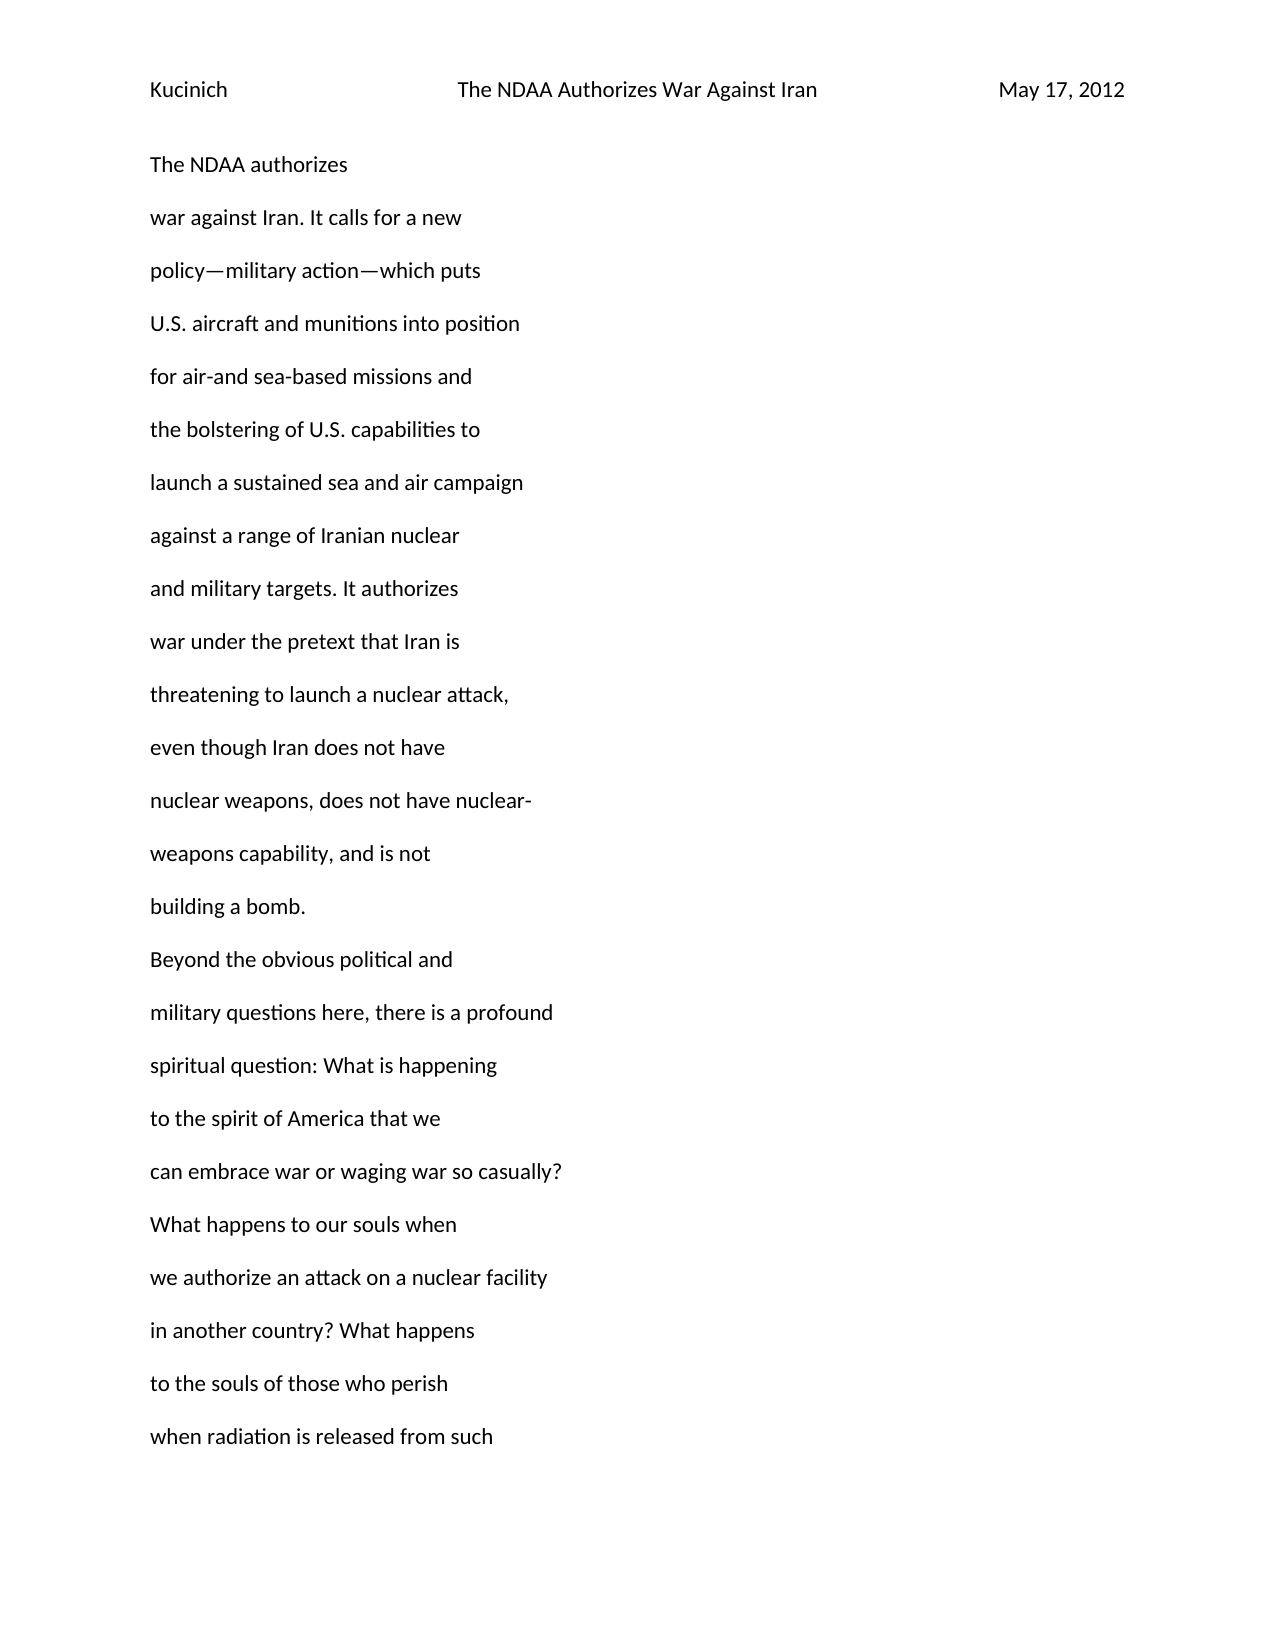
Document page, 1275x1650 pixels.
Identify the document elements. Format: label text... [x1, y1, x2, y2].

text can embrace war or waging war so casually? [150, 1157, 1125, 1185]
text spiritual question: What is happening [150, 1051, 1125, 1079]
text to the spirit of America that we [150, 1104, 1125, 1132]
text war under the pretext that Iran is [150, 627, 1125, 655]
text nuclear weapons, does not have nuclear- [150, 786, 1125, 814]
text war against Iran. It calls for a new [150, 203, 1125, 231]
text threatening to launch a nuclear attack, [150, 680, 1125, 708]
text launch a sustained sea and air campaign [150, 468, 1125, 496]
text military questions here, there is a profound [150, 998, 1125, 1026]
text even though Iran does not have [150, 733, 1125, 761]
text for air-and sea-based missions and [150, 362, 1125, 390]
text when radiation is released from such [150, 1422, 1125, 1451]
text against a range of Iranian nuclear [150, 521, 1125, 549]
text in another country? What happens [150, 1316, 1125, 1344]
text weapons capability, and is not [150, 839, 1125, 867]
text we authorize an attack on a nuclear facility [150, 1263, 1125, 1291]
text The NDAA authorizes [150, 150, 1125, 178]
text the bolstering of U.S. capabilities to [150, 415, 1125, 443]
text U.S. aircraft and munitions into position [150, 309, 1125, 337]
text to the souls of those who perish [150, 1369, 1125, 1397]
text policy—military action—which puts [150, 256, 1125, 284]
text Beyond the obvious political and [150, 945, 1125, 973]
text and military targets. It authorizes [150, 574, 1125, 602]
text building a bomb. [150, 892, 1125, 920]
text What happens to our souls when [150, 1210, 1125, 1238]
